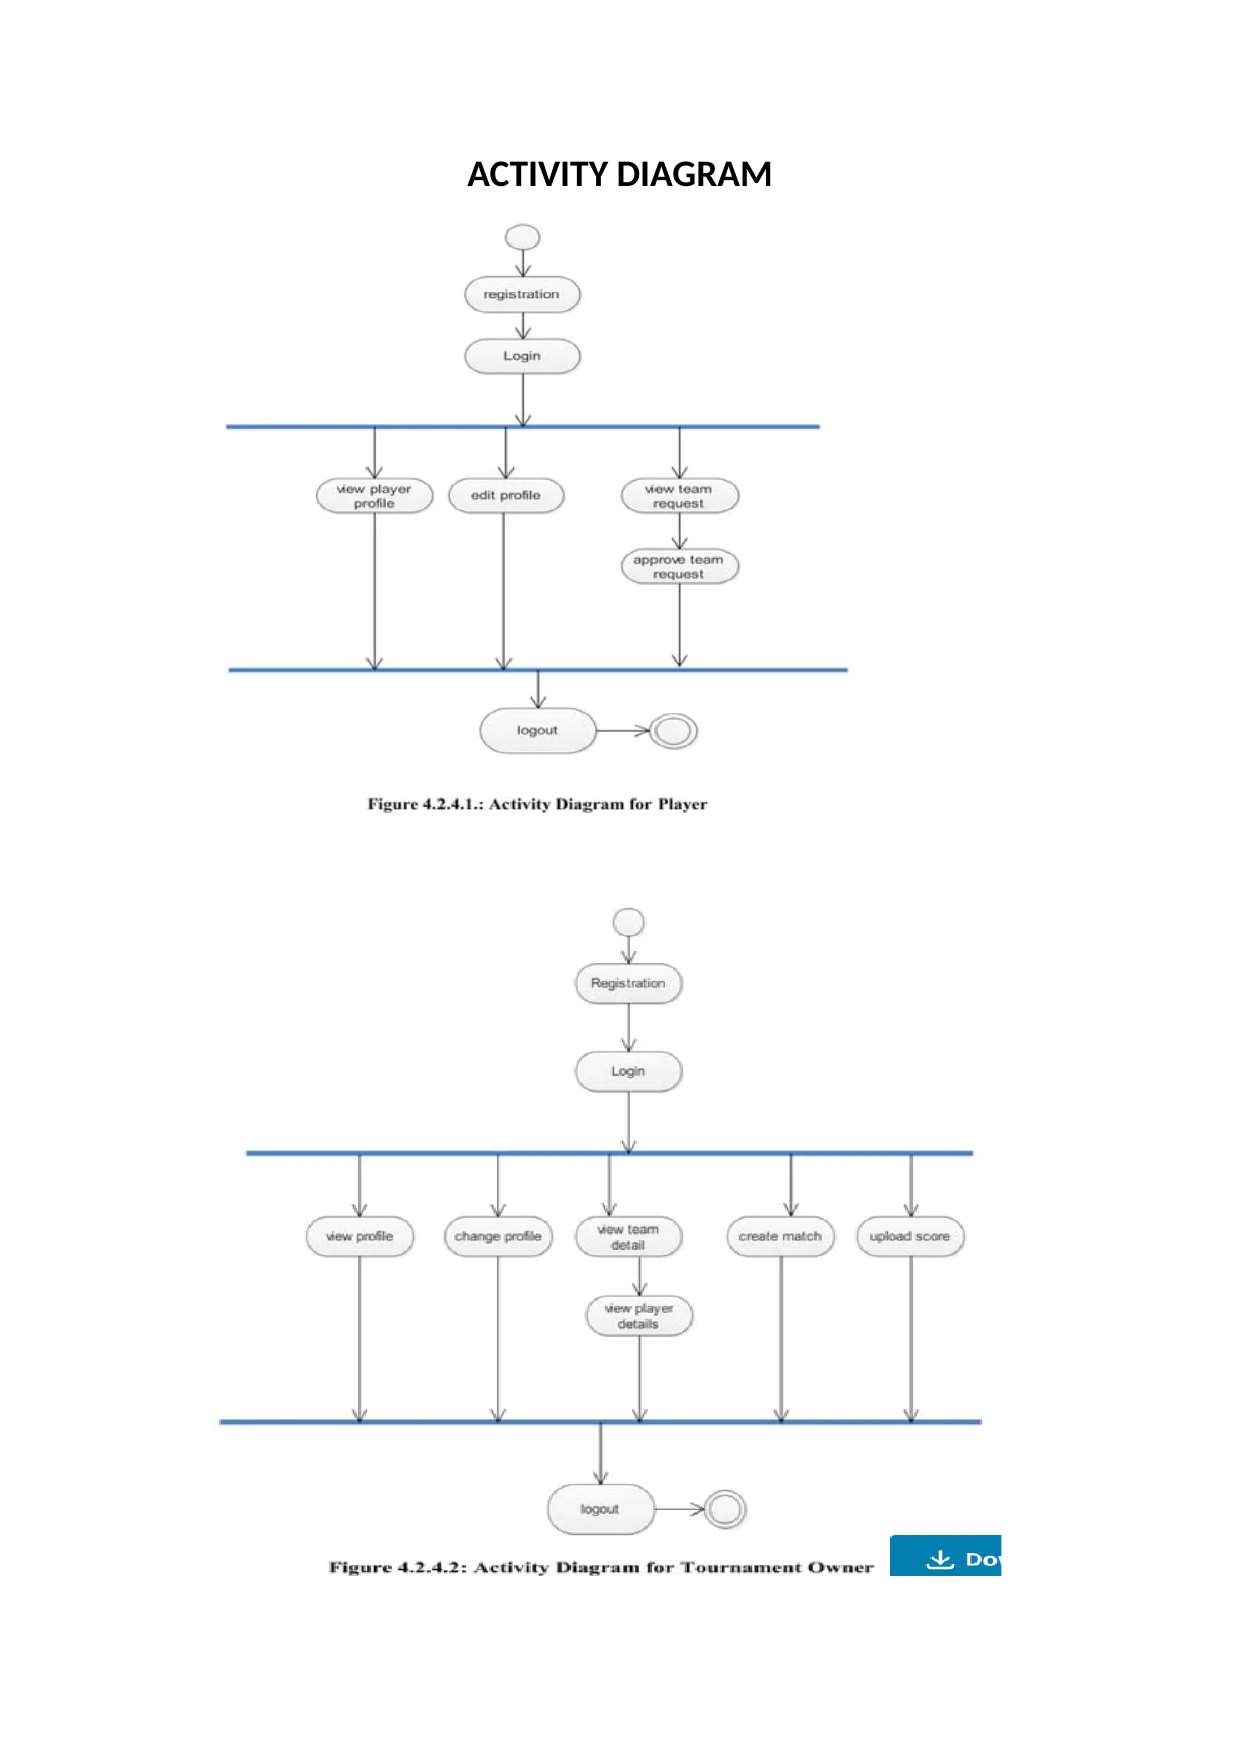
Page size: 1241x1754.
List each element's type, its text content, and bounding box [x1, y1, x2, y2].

picture [926, 1565, 953, 1569]
picture [150, 900, 1002, 1576]
picture [150, 216, 873, 835]
picture [933, 1551, 944, 1564]
picture [968, 1554, 981, 1565]
text ACTIVITY DIAGRAM [150, 150, 1090, 196]
